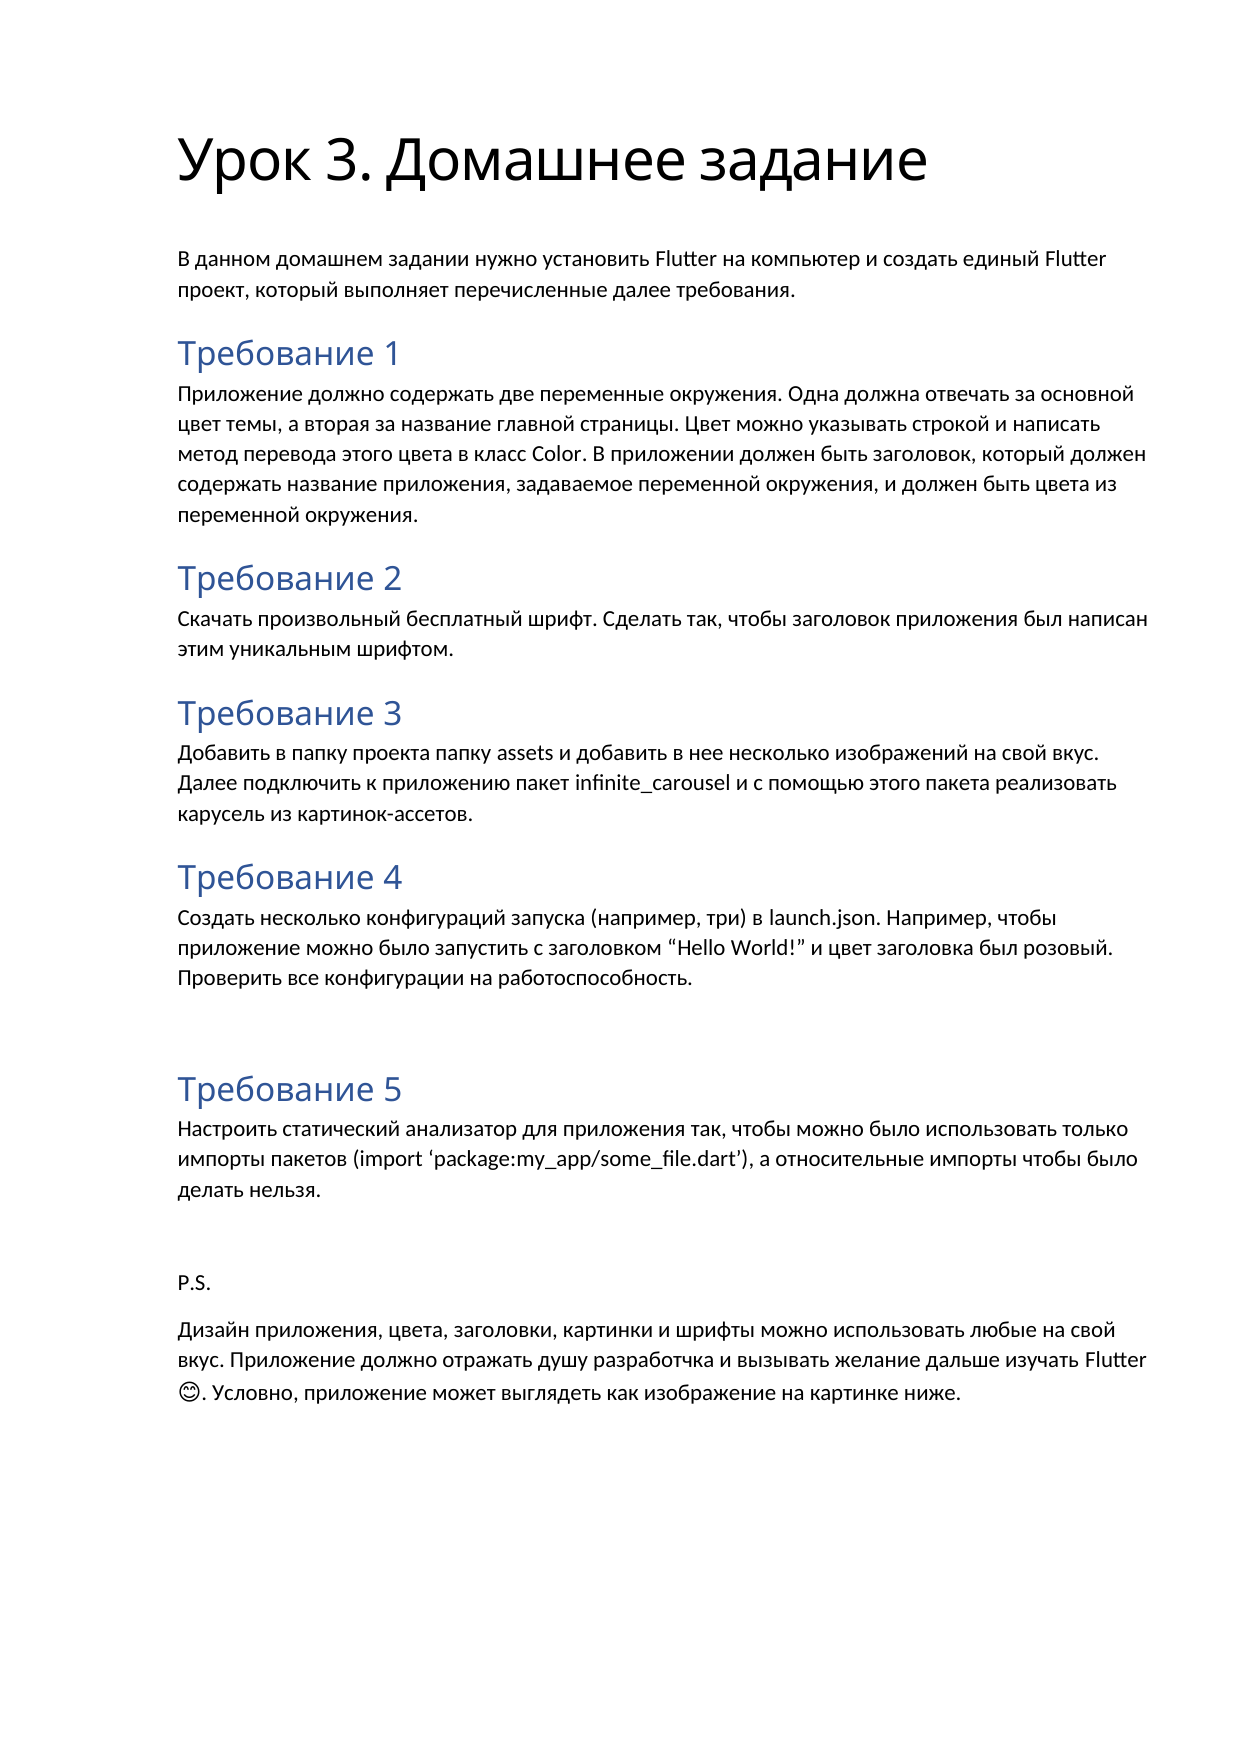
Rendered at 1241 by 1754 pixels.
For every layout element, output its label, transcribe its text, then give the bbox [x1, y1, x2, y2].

text Создать несколько конфигураций запуска (например, три) в launch.json. Например, чтобы приложение можно было запустить с заголовком “Hello World!” и цвет заголовка был розовый. Проверить все конфигурации на работоспособность. [177, 903, 1152, 991]
text Настроить статический анализатор для приложения так, чтобы можно было использовать только импорты пакетов (import ‘package:my_app/some_file.dart’), а относительные импорты чтобы было делать нельзя. [177, 1114, 1152, 1203]
text Дизайн приложения, цвета, заголовки, картинки и шрифты можно использовать любые на свой вкус. Приложение должно отражать душу разработчка и вызывать желание дальше изучать Flutter . Условно, приложение может выглядеть как изображение на картинке ниже. [177, 1315, 1152, 1407]
subtitle Требование 2 [177, 555, 1152, 600]
subtitle Требование 4 [177, 854, 1152, 899]
subtitle Требование 1 [177, 330, 1152, 375]
text Скачать произвольный бесплатный шрифт. Сделать так, чтобы заголовок приложения был написан этим уникальным шрифтом. [177, 604, 1152, 662]
text P.S. [177, 1268, 1152, 1296]
subtitle Требование 3 [177, 689, 1152, 735]
text Приложение должно содержать две переменные окружения. Одна должна отвечать за основной цвет темы, а вторая за название главной страницы. Цвет можно указывать строкой и написать метод перевода этого цвета в класс Color. В приложении должен быть заголовок, который должен содержать название приложения, задаваемое переменной окружения, и должен быть цвета из переменной окружения. [177, 379, 1152, 528]
title Урок 3. Домашнее задание [177, 118, 1152, 198]
text В данном домашнем задании нужно установить Flutter на компьютер и создать единый Flutter проект, который выполняет перечисленные далее требования. [177, 244, 1152, 303]
subtitle Требование 5 [177, 1065, 1152, 1111]
text Добавить в папку проекта папку assets и добавить в нее несколько изображений на свой вкус. Далее подключить к приложению пакет infinite_carousel и с помощью этого пакета реализовать карусель из картинок-ассетов. [177, 738, 1152, 827]
